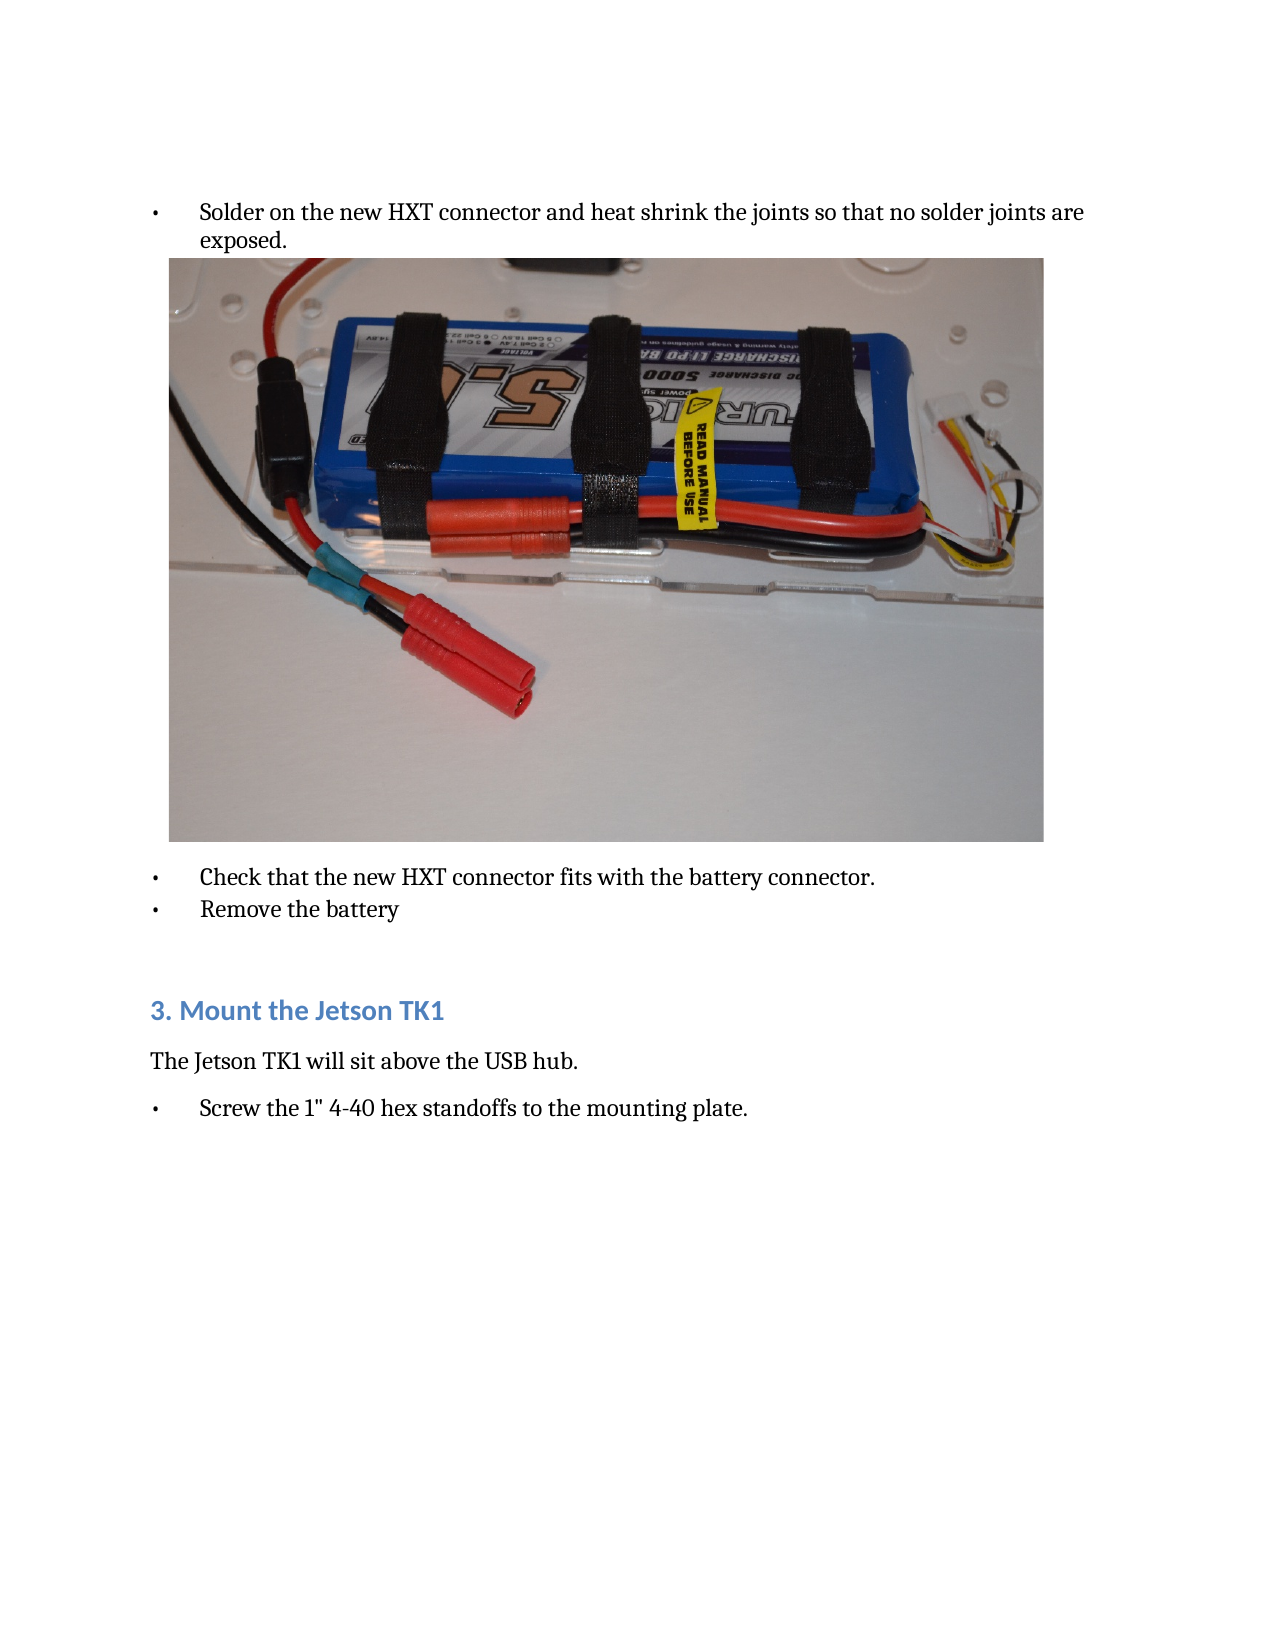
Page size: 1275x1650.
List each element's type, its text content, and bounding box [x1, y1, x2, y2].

subtitle 3. Mount the Jetson TK1 [150, 992, 1125, 1028]
list Check that the new HXT connector fits with the battery connector. [150, 863, 1125, 892]
list Solder on the new HXT connector and heat shrink the joints so that no solder joints are exposed. [150, 197, 1125, 255]
list Remove the battery [150, 895, 1125, 924]
text The Jetson TK1 will sit above the USB hub. [150, 1047, 1125, 1076]
list Screw the 1" 4-40 hex standoffs to the mounting plate. [150, 1094, 1125, 1123]
picture [168, 258, 1044, 842]
